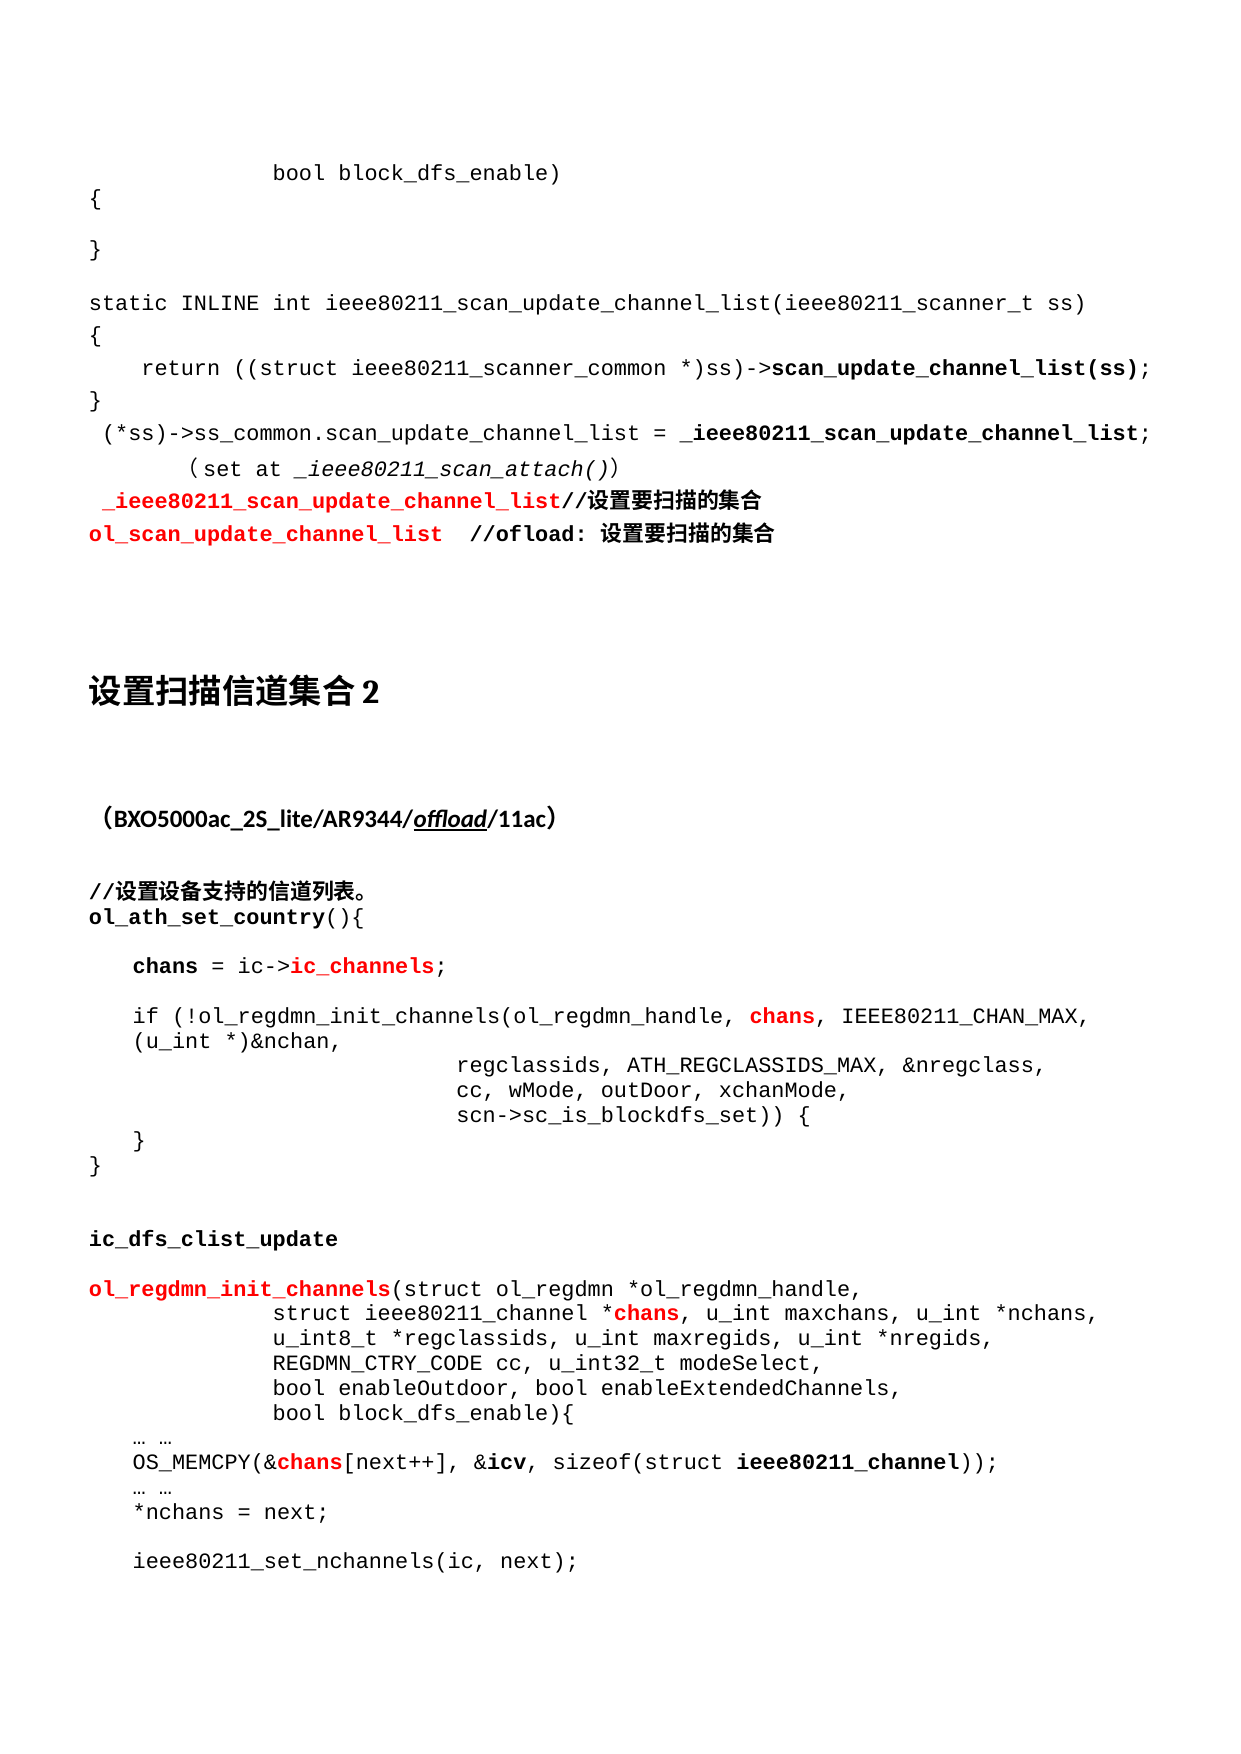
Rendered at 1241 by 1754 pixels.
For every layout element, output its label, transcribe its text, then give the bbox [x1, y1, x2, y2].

text … … [89, 1427, 1152, 1451]
text *nchans = next; [89, 1501, 1152, 1526]
subtitle 设置扫描信道集合2 [89, 657, 1152, 722]
text ol_scan_update_channel_list //ofload: 设置要扫描的集合 [89, 515, 1152, 548]
text （ set at _ieee80211_scan_attach()） [89, 450, 1152, 483]
text //设置设备支持的信道列表。 [89, 874, 1152, 906]
text ic_dfs_clist_update [89, 1228, 1152, 1253]
text … … [89, 1476, 1152, 1501]
text cc, wMode, outDoor, xchanMode, [89, 1079, 1152, 1104]
text return ((struct ieee80211_scanner_common *)ss)->scan_update_channel_list(ss); [89, 353, 1152, 385]
text } [89, 1154, 1152, 1179]
text static INLINE int ieee80211_scan_update_channel_list(ieee80211_scanner_t ss) [89, 288, 1152, 320]
text u_int8_t *regclassids, u_int maxregids, u_int *nregids, [89, 1327, 1152, 1352]
text scn->sc_is_blockdfs_set)) { [89, 1104, 1152, 1129]
text _ieee80211_scan_update_channel_list//设置要扫描的集合 [89, 483, 1152, 515]
text (*ss)->ss_common.scan_update_channel_list = _ieee80211_scan_update_channel_list; [89, 418, 1152, 450]
text ieee80211_set_nchannels(ic, next); [89, 1551, 1152, 1575]
text OS_MEMCPY(&chans[next++], &icv, sizeof(struct ieee80211_channel)); [89, 1451, 1152, 1476]
text } [89, 385, 1152, 418]
text } [89, 238, 1152, 263]
text regclassids, ATH_REGCLASSIDS_MAX, &nregclass, [89, 1055, 1152, 1079]
text struct ieee80211_channel *chans, u_int maxchans, u_int *nchans, [89, 1303, 1152, 1327]
text bool block_dfs_enable){ [89, 1402, 1152, 1427]
text } [89, 1129, 1152, 1154]
text { [89, 320, 1152, 353]
text if (!ol_regdmn_init_channels(ol_regdmn_handle, chans, IEEE80211_CHAN_MAX, (u_int *)&nchan, [132, 1005, 1152, 1055]
text ol_ath_set_country(){ [89, 906, 1152, 931]
text REGDMN_CTRY_CODE cc, u_int32_t modeSelect, [89, 1352, 1152, 1377]
text ol_regdmn_init_channels(struct ol_regdmn *ol_regdmn_handle, [89, 1278, 1152, 1303]
text chans = ic->ic_channels; [89, 956, 1152, 980]
text bool enableOutdoor, bool enableExtendedChannels, [89, 1377, 1152, 1402]
text bool block_dfs_enable) [89, 162, 1152, 187]
text （BXO5000ac_2S_lite/AR9344/offload/11ac） [89, 784, 1152, 849]
text { [89, 187, 1152, 212]
